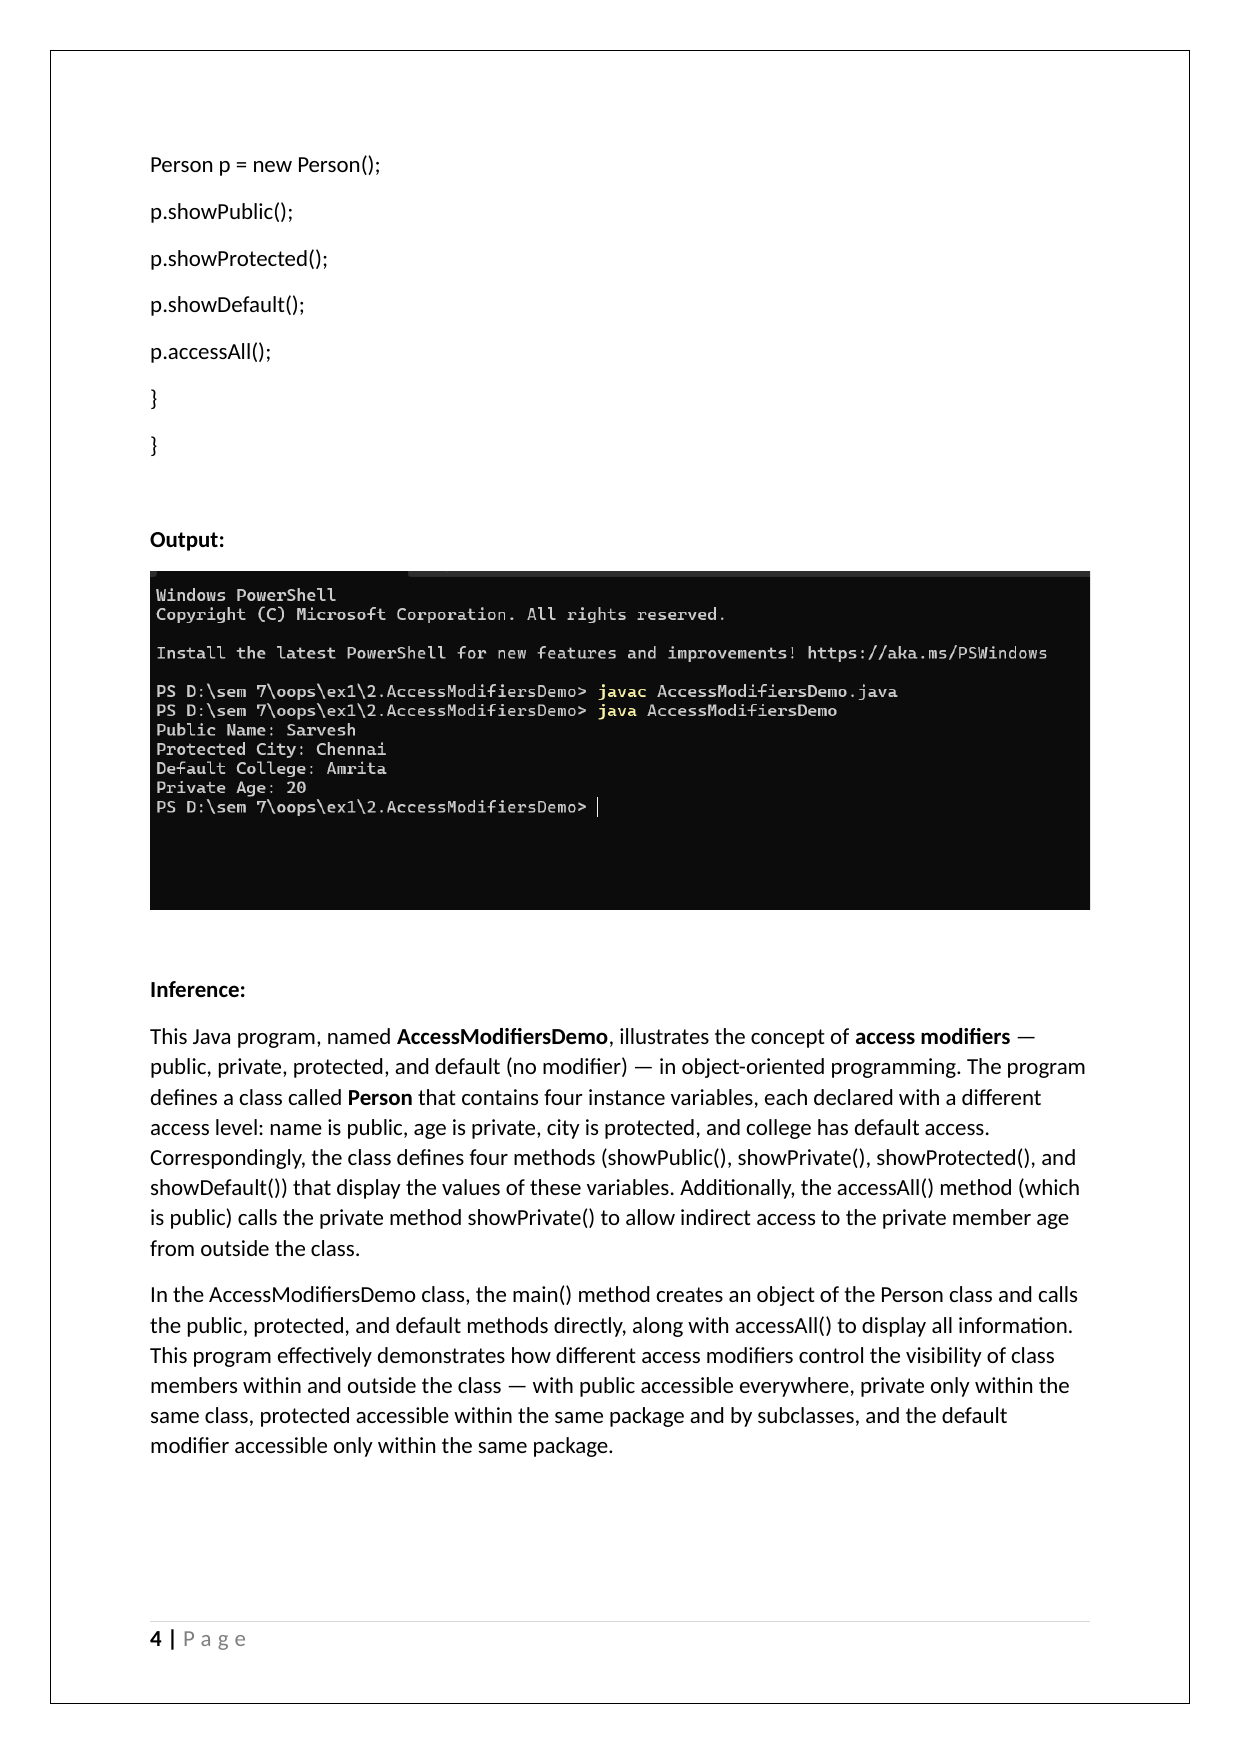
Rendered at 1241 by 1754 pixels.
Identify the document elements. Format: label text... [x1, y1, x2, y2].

text In the AccessModifiersDemo class, the main() method creates an object of the Person class and calls the public, protected, and default methods directly, along with accessAll() to display all information. This program effectively demonstrates how different access modifiers control the visibility of class members within and outside the class — with public accessible everywhere, private only within the same class, protected accessible within the same package and by subclasses, and the default modifier accessible only within the same package. [150, 1281, 1090, 1460]
text } [150, 384, 1090, 412]
text p.accessAll(); [150, 337, 1090, 366]
text Inference: [150, 975, 1090, 1003]
text p.showDefault(); [150, 291, 1090, 319]
text p.showProtected(); [150, 244, 1090, 272]
picture [150, 571, 1091, 910]
text Person p = new Person(); [150, 150, 1090, 178]
text This Java program, named AccessModifiersDemo, illustrates the concept of access modifiers — public, private, protected, and default (no modifier) — in object-oriented programming. The program defines a class called Person that contains four instance variables, each declared with a different access level: name is public, age is private, city is protected, and college has default access. Correspondingly, the class defines four methods (showPublic(), showPrivate(), showProtected(), and showDefault()) that display the values of these variables. Additionally, the accessAll() method (which is public) calls the private method showPrivate() to allow indirect access to the private member age from outside the class. [150, 1022, 1090, 1262]
text p.showPublic(); [150, 197, 1090, 225]
text Output: [150, 525, 1090, 553]
text } [150, 431, 1090, 459]
